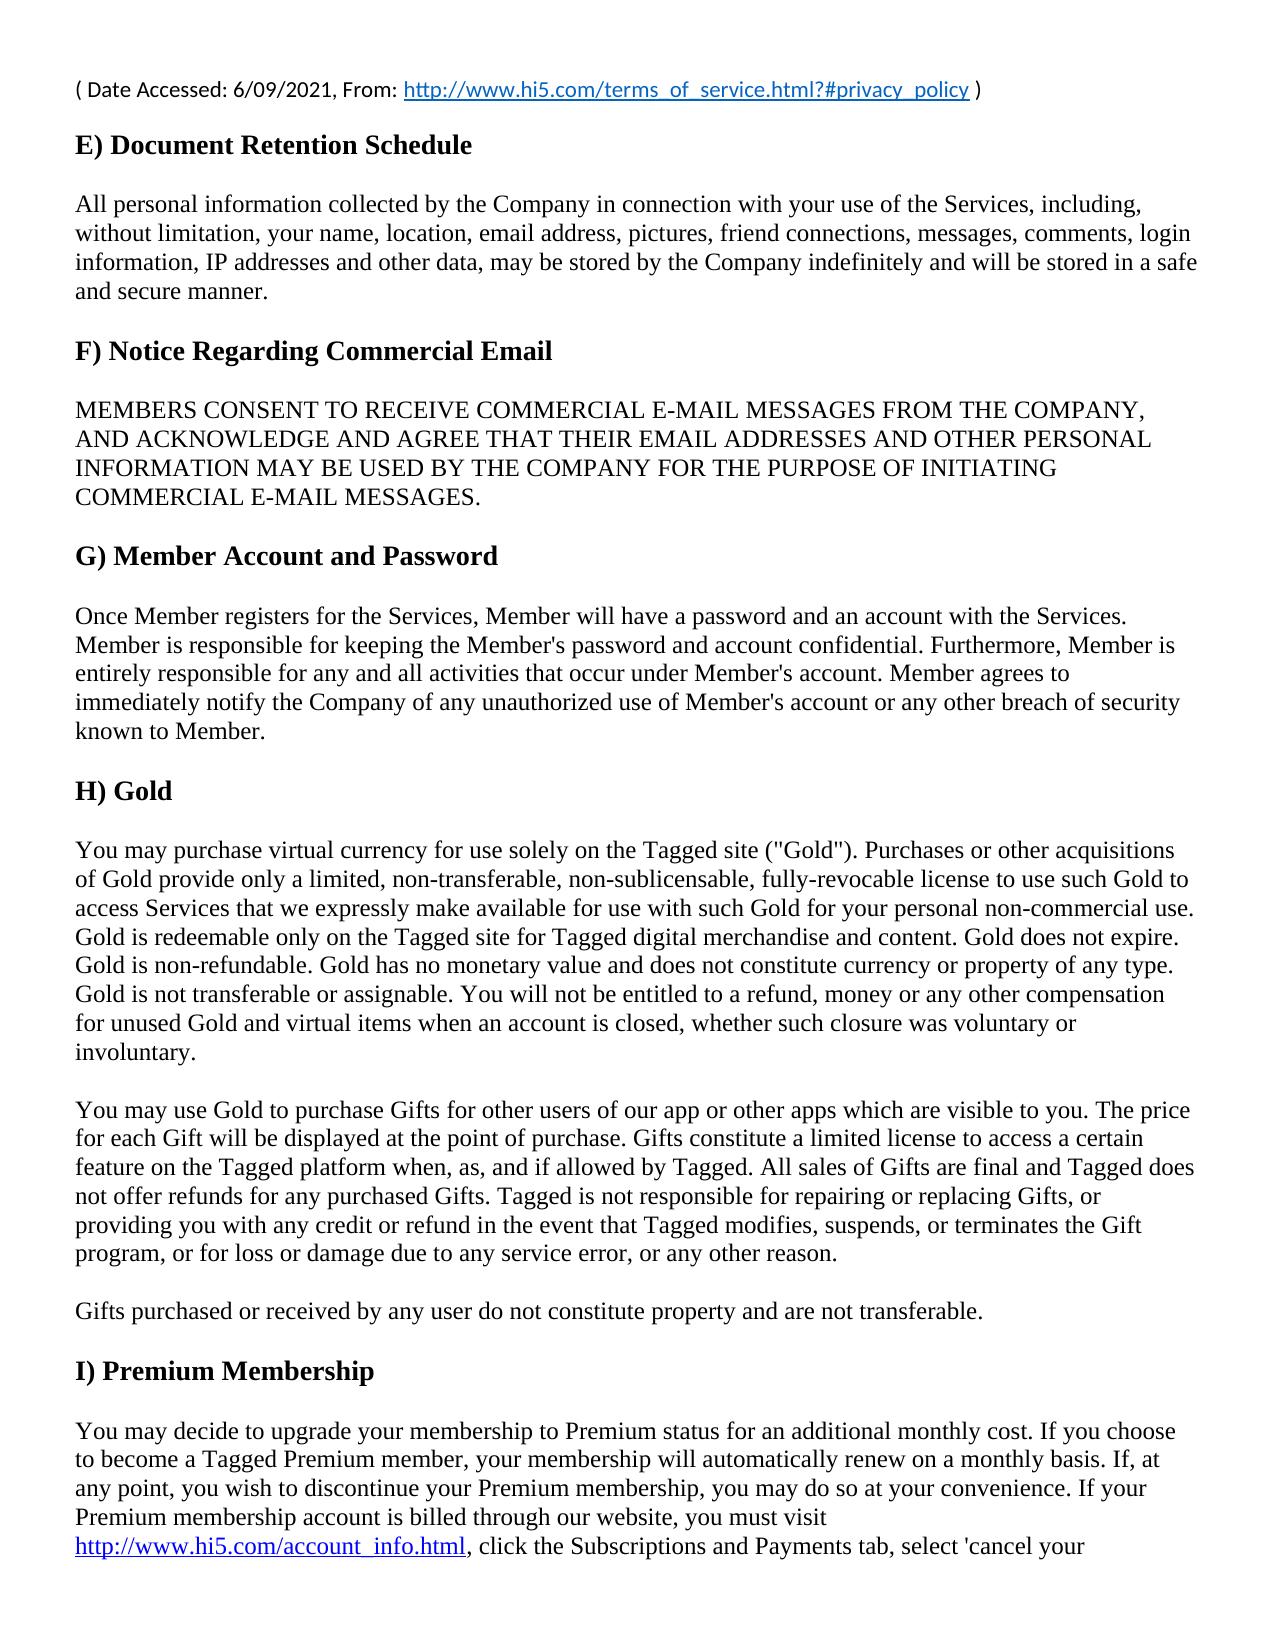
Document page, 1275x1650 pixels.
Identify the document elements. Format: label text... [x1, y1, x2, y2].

text I) Premium Membership [75, 1354, 1200, 1387]
text F) Notice Regarding Commercial Email [75, 334, 1200, 366]
text Gifts purchased or received by any user do not constitute property and are not transferable. [75, 1296, 1200, 1325]
text Once Member registers for the Services, Member will have a password and an account with the Services. Member is responsible for keeping the Member's password and account confidential. Furthermore, Member is entirely responsible for any and all activities that occur under Member's account. Member agrees to immediately notify the Company of any unauthorized use of Member's account or any other breach of security known to Member. [75, 601, 1200, 745]
text E) Document Retention Schedule [75, 128, 1200, 160]
text All personal information collected by the Company in connection with your use of the Services, including, without limitation, your name, location, email address, pictures, friend connections, messages, comments, login information, IP addresses and other data, may be stored by the Company indefinitely and will be stored in a safe and secure manner. [75, 189, 1200, 304]
text MEMBERS CONSENT TO RECEIVE COMMERCIAL E-MAIL MESSAGES FROM THE COMPANY, AND ACKNOWLEDGE AND AGREE THAT THEIR EMAIL ADDRESSES AND OTHER PERSONAL INFORMATION MAY BE USED BY THE COMPANY FOR THE PURPOSE OF INITIATING COMMERCIAL E-MAIL MESSAGES. [75, 395, 1200, 510]
text You may purchase virtual currency for use solely on the Tagged site ("Gold"). Purchases or other acquisitions of Gold provide only a limited, non-transferable, non-sublicensable, fully-revocable license to use such Gold to access Services that we expressly make available for use with such Gold for your personal non-commercial use. Gold is redeemable only on the Tagged site for Tagged digital merchandise and content. Gold does not expire. Gold is non-refundable. Gold has no monetary value and does not constitute currency or property of any type. Gold is not transferable or assignable. You will not be entitled to a refund, money or any other compensation for unused Gold and virtual items when an account is closed, whether such closure was voluntary or involuntary. [75, 836, 1200, 1066]
text You may use Gold to purchase Gifts for other users of our app or other apps which are visible to you. The price for each Gift will be displayed at the point of purchase. Gifts constitute a limited license to access a certain feature on the Tagged platform when, as, and if allowed by Tagged. All sales of Gifts are final and Tagged does not offer refunds for any purchased Gifts. Tagged is not responsible for repairing or replacing Gifts, or providing you with any credit or refund in the event that Tagged modifies, suspends, or terminates the Gift program, or for loss or damage due to any service error, or any other reason. [75, 1095, 1200, 1267]
text H) Gold [75, 774, 1200, 806]
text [75, 1416, 1200, 1559]
text G) Member Account and Password [75, 539, 1200, 572]
